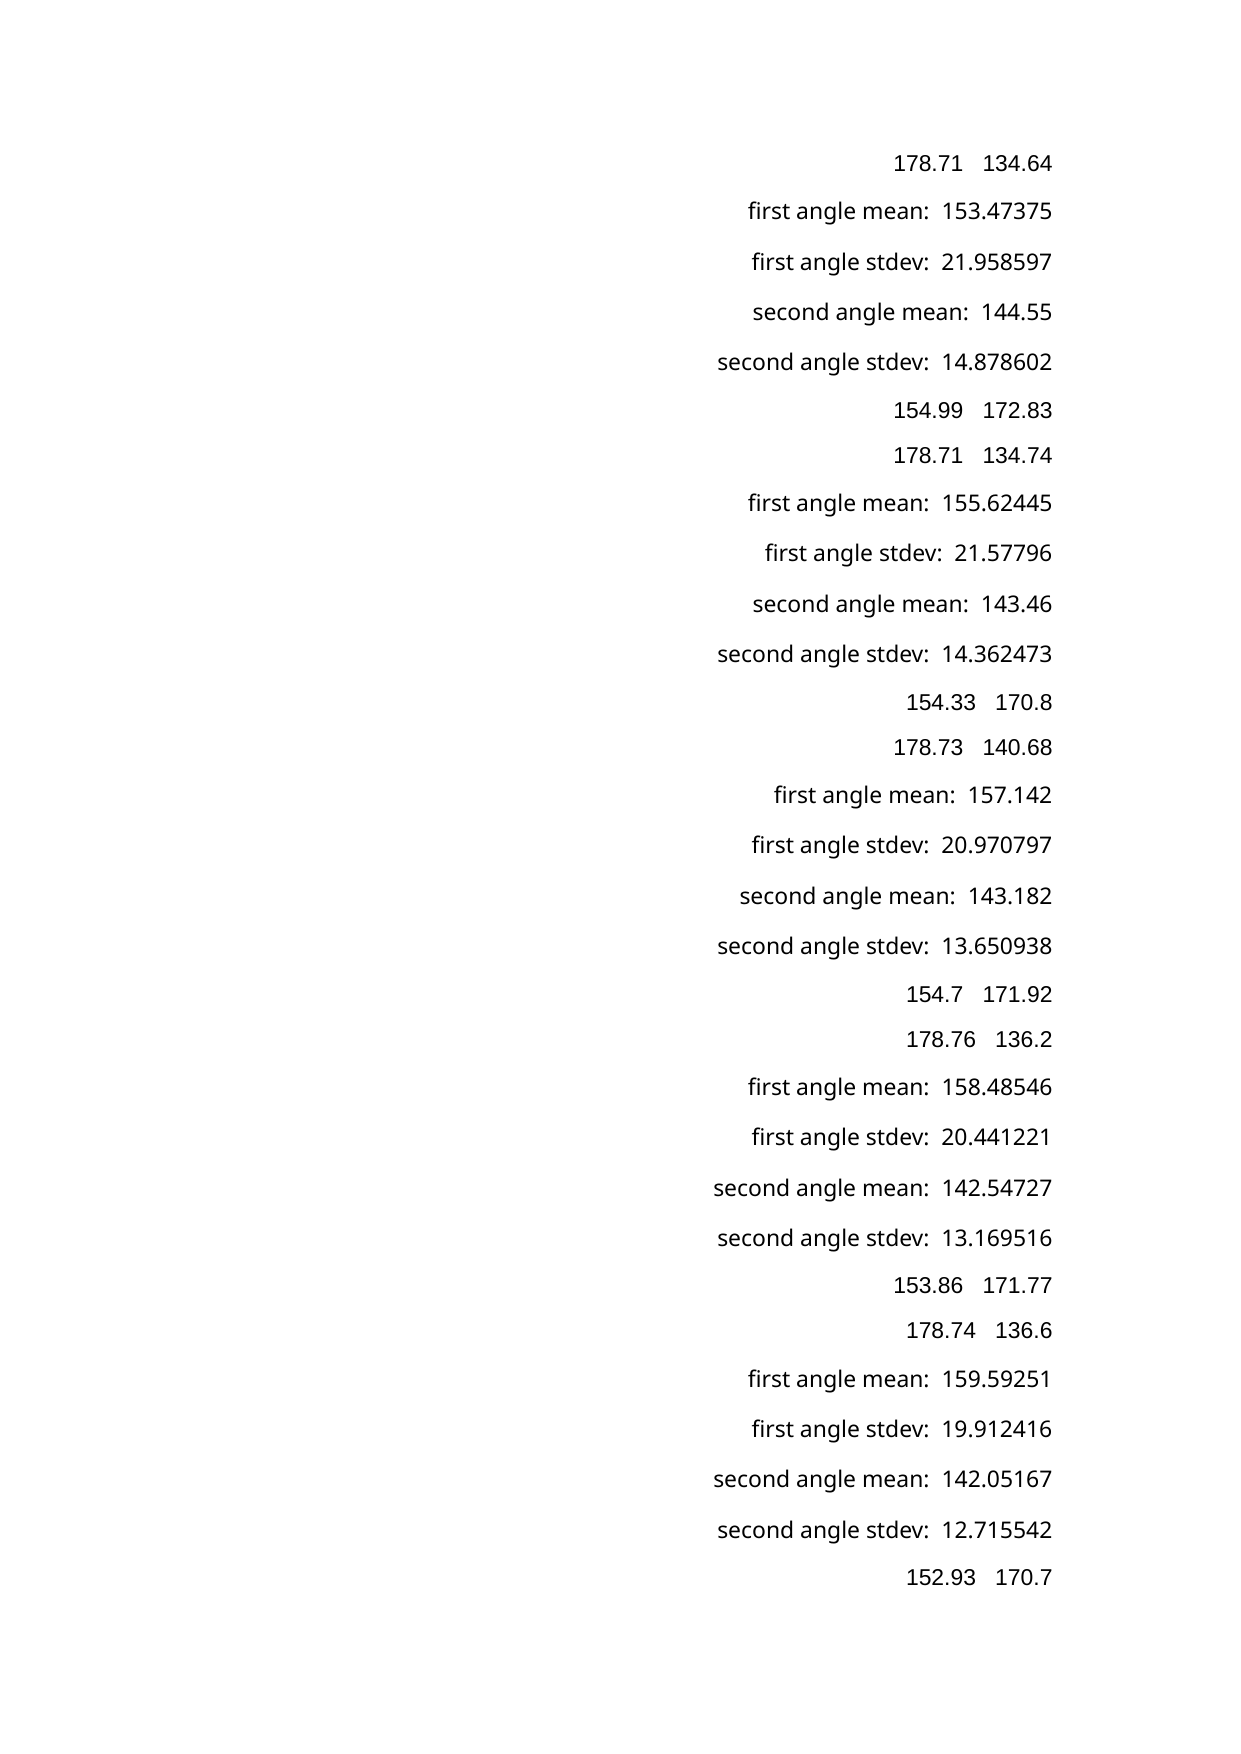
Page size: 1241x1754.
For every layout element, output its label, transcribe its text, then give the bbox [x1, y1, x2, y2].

text first angle mean: 158.48546 [187, 1071, 1053, 1102]
text first angle mean: 157.142 [187, 779, 1053, 810]
text 170.8 154.33 [187, 689, 1053, 715]
text second angle stdev: 14.362473 [187, 638, 1053, 669]
text second angle stdev: 13.169516 [187, 1222, 1053, 1253]
text second angle stdev: 12.715542 [187, 1514, 1053, 1545]
text second angle stdev: 14.878602 [187, 346, 1053, 378]
text first angle stdev: 21.57796 [187, 537, 1053, 569]
text 172.83 154.99 [187, 397, 1053, 423]
text first angle mean: 155.62445 [187, 487, 1053, 518]
text first angle mean: 153.47375 [187, 195, 1053, 226]
text 171.77 153.86 [187, 1272, 1053, 1299]
text 136.6 178.74 [187, 1317, 1053, 1344]
text second angle mean: 143.46 [187, 588, 1053, 619]
text 140.68 178.73 [187, 734, 1053, 760]
text 134.74 178.71 [187, 442, 1053, 468]
text 134.64 178.71 [187, 150, 1053, 176]
text second angle mean: 142.05167 [187, 1463, 1053, 1495]
text first angle stdev: 20.970797 [187, 829, 1053, 861]
text first angle mean: 159.59251 [187, 1363, 1053, 1394]
text 136.2 178.76 [187, 1026, 1053, 1052]
text second angle mean: 143.182 [187, 880, 1053, 911]
text 170.7 152.93 [187, 1564, 1053, 1591]
text 171.92 154.7 [187, 981, 1053, 1007]
text first angle stdev: 21.958597 [187, 246, 1053, 277]
text second angle stdev: 13.650938 [187, 930, 1053, 961]
text first angle stdev: 20.441221 [187, 1121, 1053, 1152]
text second angle mean: 142.54727 [187, 1172, 1053, 1203]
text second angle mean: 144.55 [187, 296, 1053, 327]
text first angle stdev: 19.912416 [187, 1413, 1053, 1444]
